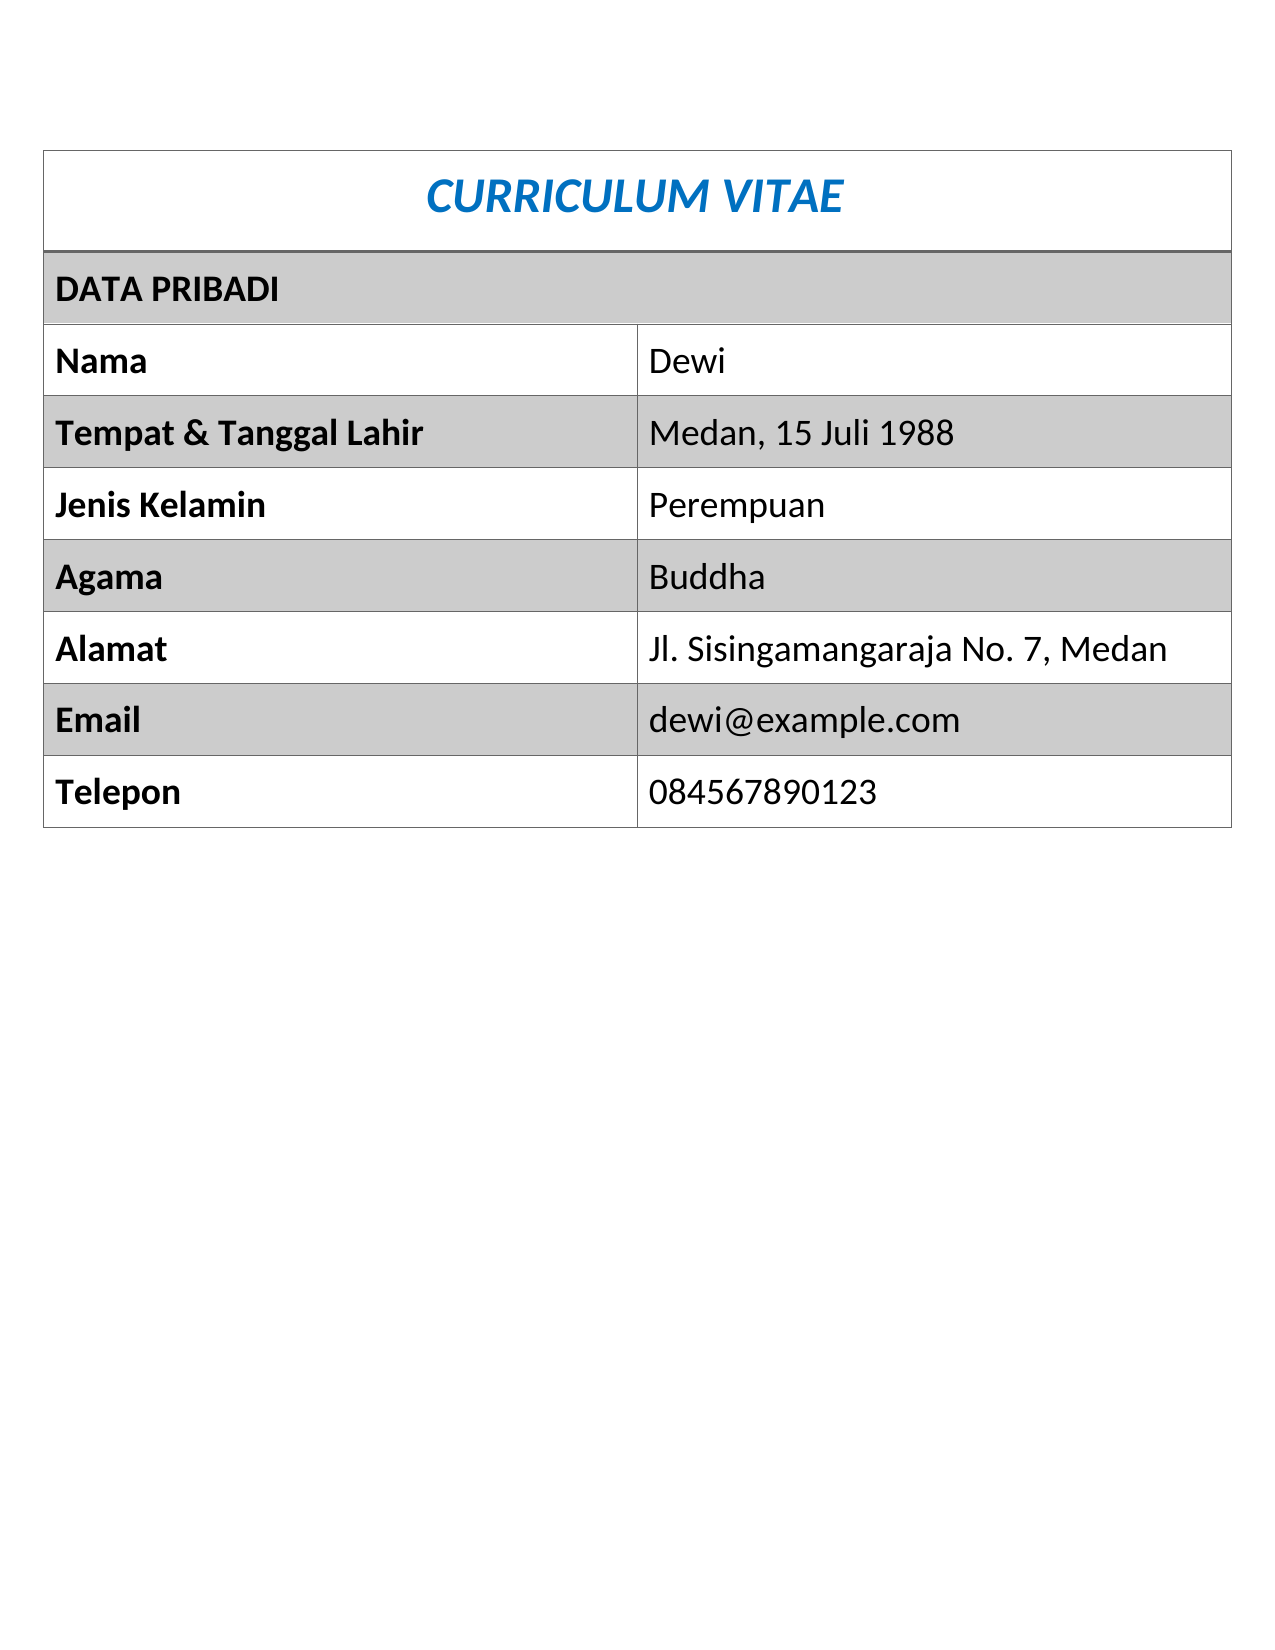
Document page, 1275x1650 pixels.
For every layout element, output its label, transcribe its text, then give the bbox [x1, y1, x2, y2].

table_cell Telepon [44, 756, 637, 827]
table_cell Email [44, 684, 637, 755]
table_cell Buddha [638, 540, 1231, 611]
table_cell 084567890123 [638, 756, 1231, 827]
table_cell Jenis Kelamin [44, 468, 637, 539]
table_cell Medan, 15 Juli 1988 [638, 396, 1231, 467]
table_cell Tempat & Tanggal Lahir [44, 396, 637, 467]
table_cell dewi@example.com [638, 684, 1231, 755]
table_cell Perempuan [638, 468, 1231, 539]
table_header CURRICULUM VITAE [44, 151, 1231, 249]
table_cell Nama [44, 325, 637, 395]
table_cell Jl. Sisingamangaraja No. 7, Medan [638, 612, 1231, 683]
table_cell Alamat [44, 612, 637, 683]
table_cell Agama [44, 540, 637, 611]
table_cell Dewi [638, 325, 1231, 395]
table_cell DATA PRIBADI [44, 253, 1231, 323]
